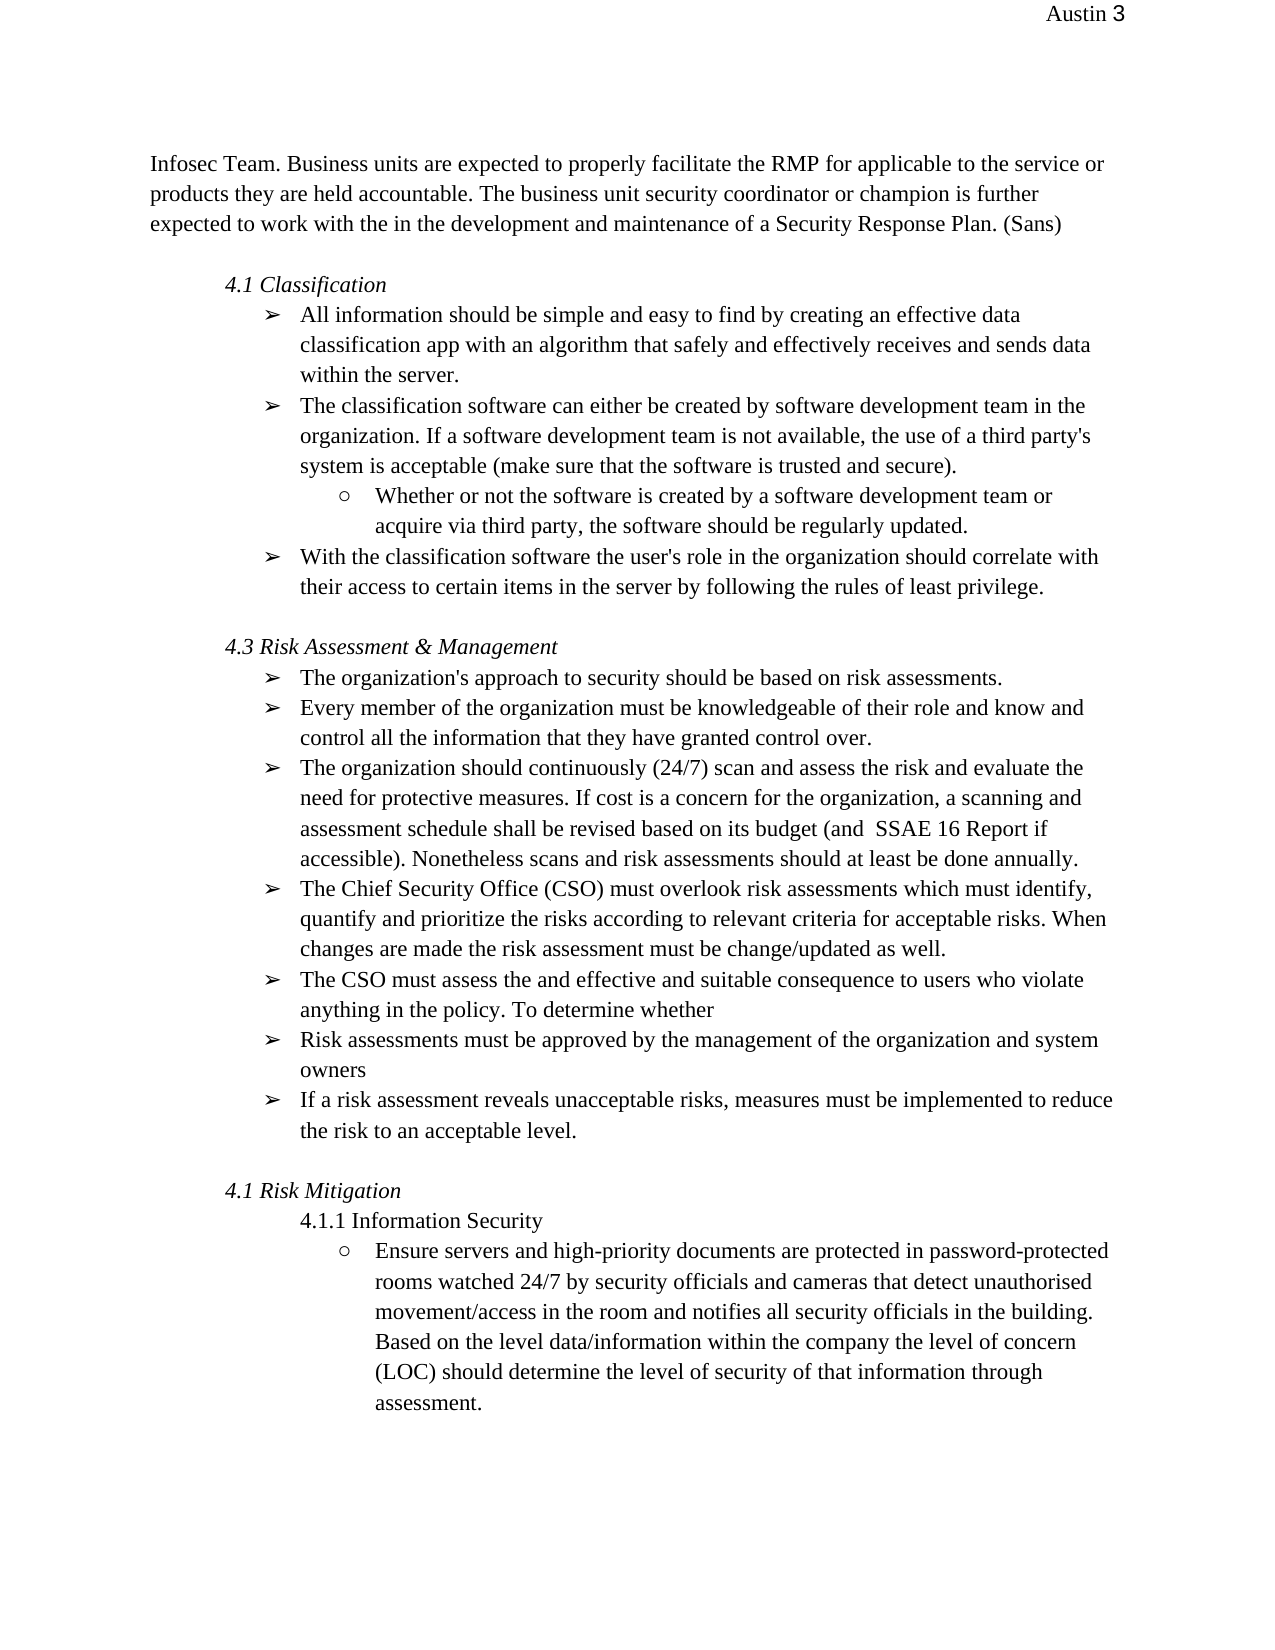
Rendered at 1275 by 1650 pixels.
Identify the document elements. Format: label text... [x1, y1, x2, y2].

list Every member of the organization must be knowledgeable of their role and know and control all the information that they have granted control over. [262, 694, 1125, 750]
list If a risk assessment reveals unacceptable risks, measures must be implemented to reduce the risk to an acceptable level. [262, 1086, 1125, 1143]
list All information should be simple and easy to find by creating an effective data classification app with an algorithm that safely and effectively receives and sends data within the server. [262, 301, 1125, 388]
list The Chief Security Office (CSO) must overlook risk assessments which must identify, quantify and prioritize the risks according to relevant criteria for acceptable risks. When changes are made the risk assessment must be change/updated as well. [262, 875, 1125, 962]
text 4.3 Risk Assessment & Management [150, 633, 1125, 660]
list The classification software can either be created by software development team in the organization. If a software development team is not available, the use of a third party's system is acceptable (make sure that the software is trusted and secure). [262, 392, 1125, 478]
text 4.1 Classification [150, 271, 1125, 297]
list With the classification software the user's role in the organization should correlate with their access to certain items in the server by following the rules of least privilege. [262, 543, 1125, 599]
list Ensure servers and high-priority documents are protected in password-protected rooms watched 24/7 by security officials and cameras that detect unauthorised movement/access in the room and notifies all security officials in the building. Based on the level data/information within the company the level of concern (LOC) should determine the level of security of that information through assessment. [337, 1237, 1125, 1415]
list The organization should continuously (24/7) scan and assess the risk and evaluate the need for protective measures. If cost is a concern for the organization, a scanning and assessment schedule shall be revised based on its budget (and SSAE 16 Report if accessible). Nonetheless scans and risk assessments should at least be done annually. [262, 754, 1125, 871]
text 4.1.1 Information Security [150, 1207, 1125, 1234]
list Whether or not the software is created by a software development team or acquire via third party, the software should be regularly updated. [337, 482, 1125, 539]
text 4.1 Risk Mitigation [225, 1177, 1125, 1203]
list The CSO must assess the and effective and suitable consequence to users who violate anything in the policy. To determine whether [262, 966, 1125, 1022]
list The organization's approach to security should be based on risk assessments. [262, 663, 1125, 690]
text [150, 150, 1125, 237]
list Risk assessments must be approved by the management of the organization and system owners [262, 1026, 1125, 1083]
